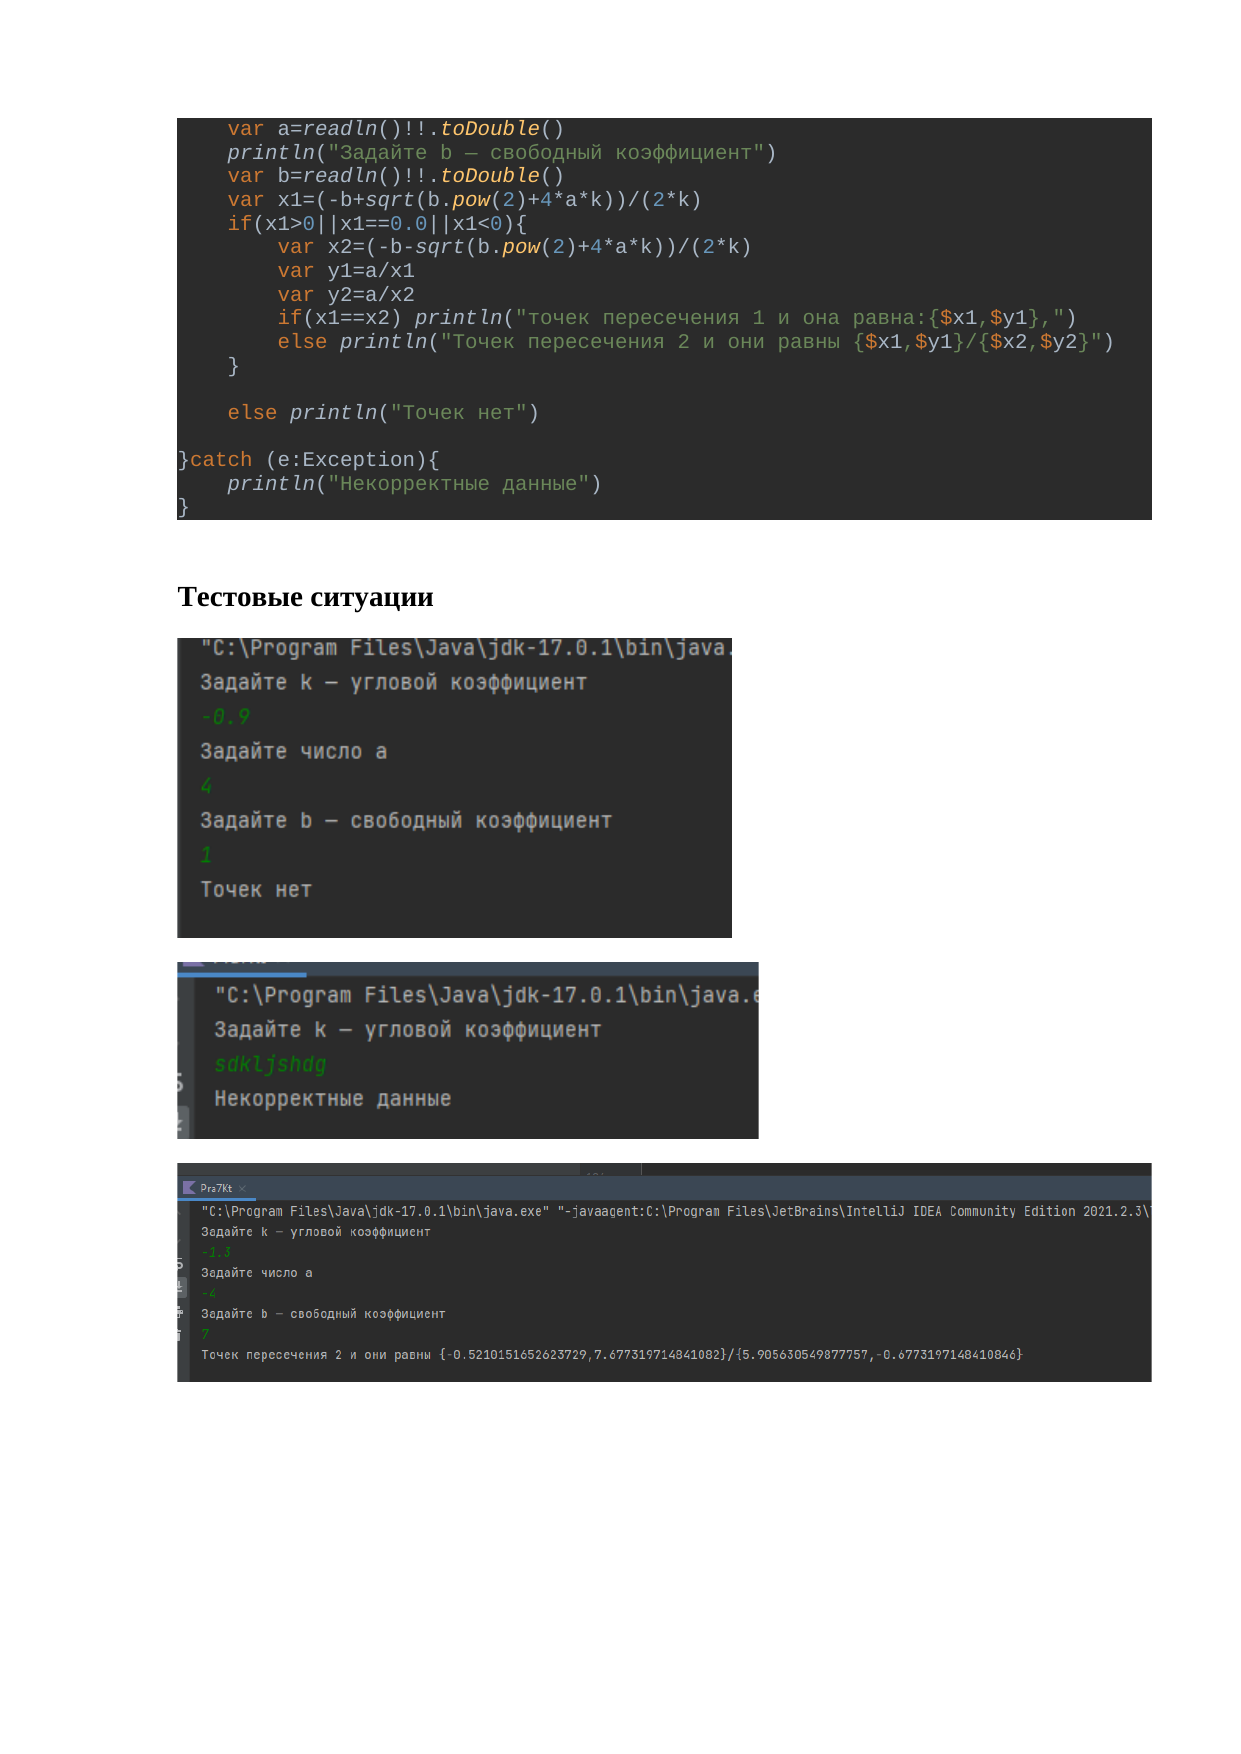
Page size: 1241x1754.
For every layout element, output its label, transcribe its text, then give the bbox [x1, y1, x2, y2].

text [177, 118, 1152, 520]
picture [177, 962, 759, 1139]
picture [177, 1163, 1152, 1382]
text Тестовые ситуации [177, 579, 1152, 613]
picture [177, 638, 732, 938]
